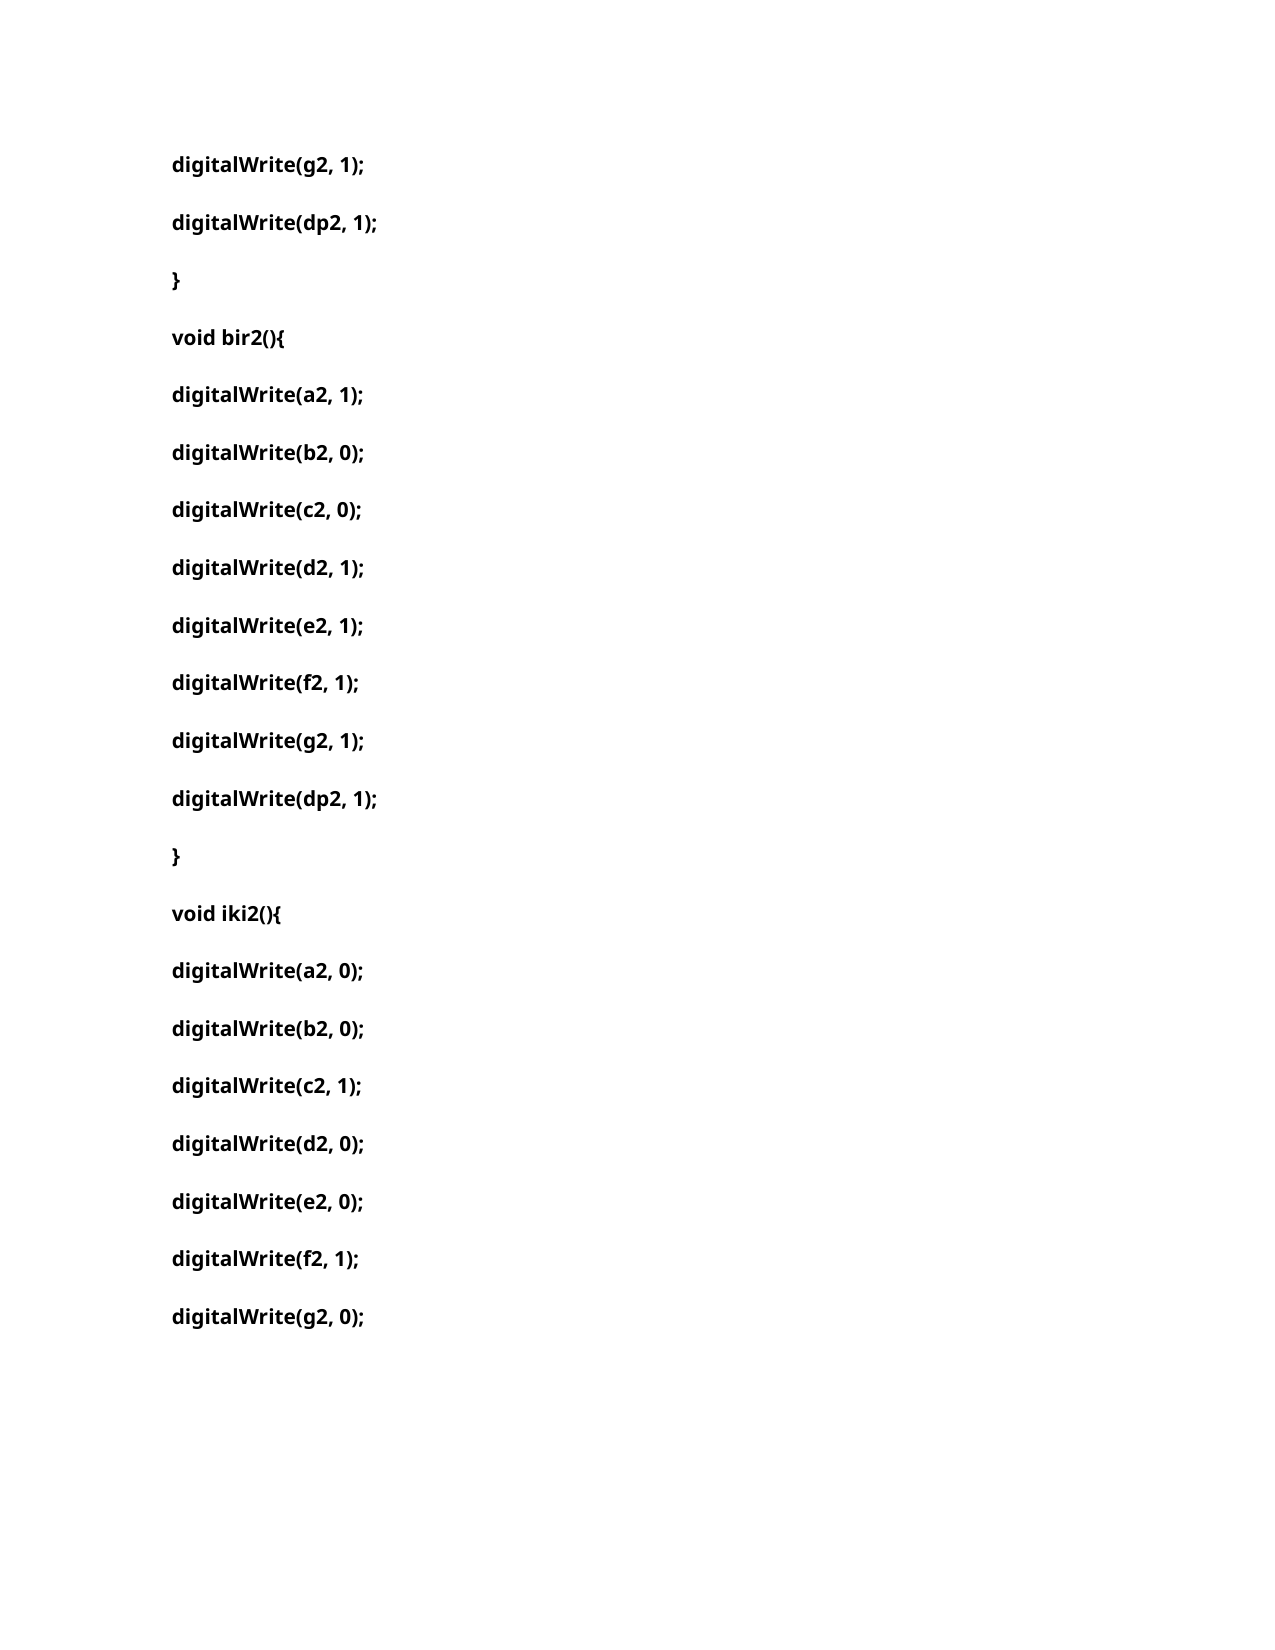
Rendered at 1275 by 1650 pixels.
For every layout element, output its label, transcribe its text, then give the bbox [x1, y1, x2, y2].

subtitle digitalWrite(c2, 1); [150, 1072, 1125, 1100]
subtitle digitalWrite(g2, 0); [150, 1302, 1125, 1331]
subtitle digitalWrite(a2, 0); [150, 956, 1125, 985]
subtitle void iki2(){ [150, 899, 1125, 927]
subtitle digitalWrite(b2, 0); [150, 1014, 1125, 1042]
subtitle digitalWrite(a2, 1); [150, 380, 1125, 409]
subtitle digitalWrite(b2, 0); [150, 438, 1125, 466]
subtitle digitalWrite(g2, 1); [150, 726, 1125, 754]
subtitle digitalWrite(c2, 0); [150, 496, 1125, 524]
subtitle void bir2(){ [150, 323, 1125, 351]
subtitle digitalWrite(f2, 1); [150, 668, 1125, 697]
subtitle digitalWrite(dp2, 1); [150, 784, 1125, 812]
subtitle } [150, 265, 1125, 294]
subtitle digitalWrite(f2, 1); [150, 1244, 1125, 1273]
subtitle digitalWrite(dp2, 1); [150, 208, 1125, 236]
subtitle digitalWrite(g2, 1); [150, 150, 1125, 178]
subtitle digitalWrite(d2, 0); [150, 1129, 1125, 1158]
subtitle digitalWrite(e2, 1); [150, 611, 1125, 639]
subtitle digitalWrite(d2, 1); [150, 553, 1125, 582]
subtitle digitalWrite(e2, 0); [150, 1187, 1125, 1215]
subtitle } [150, 841, 1125, 870]
